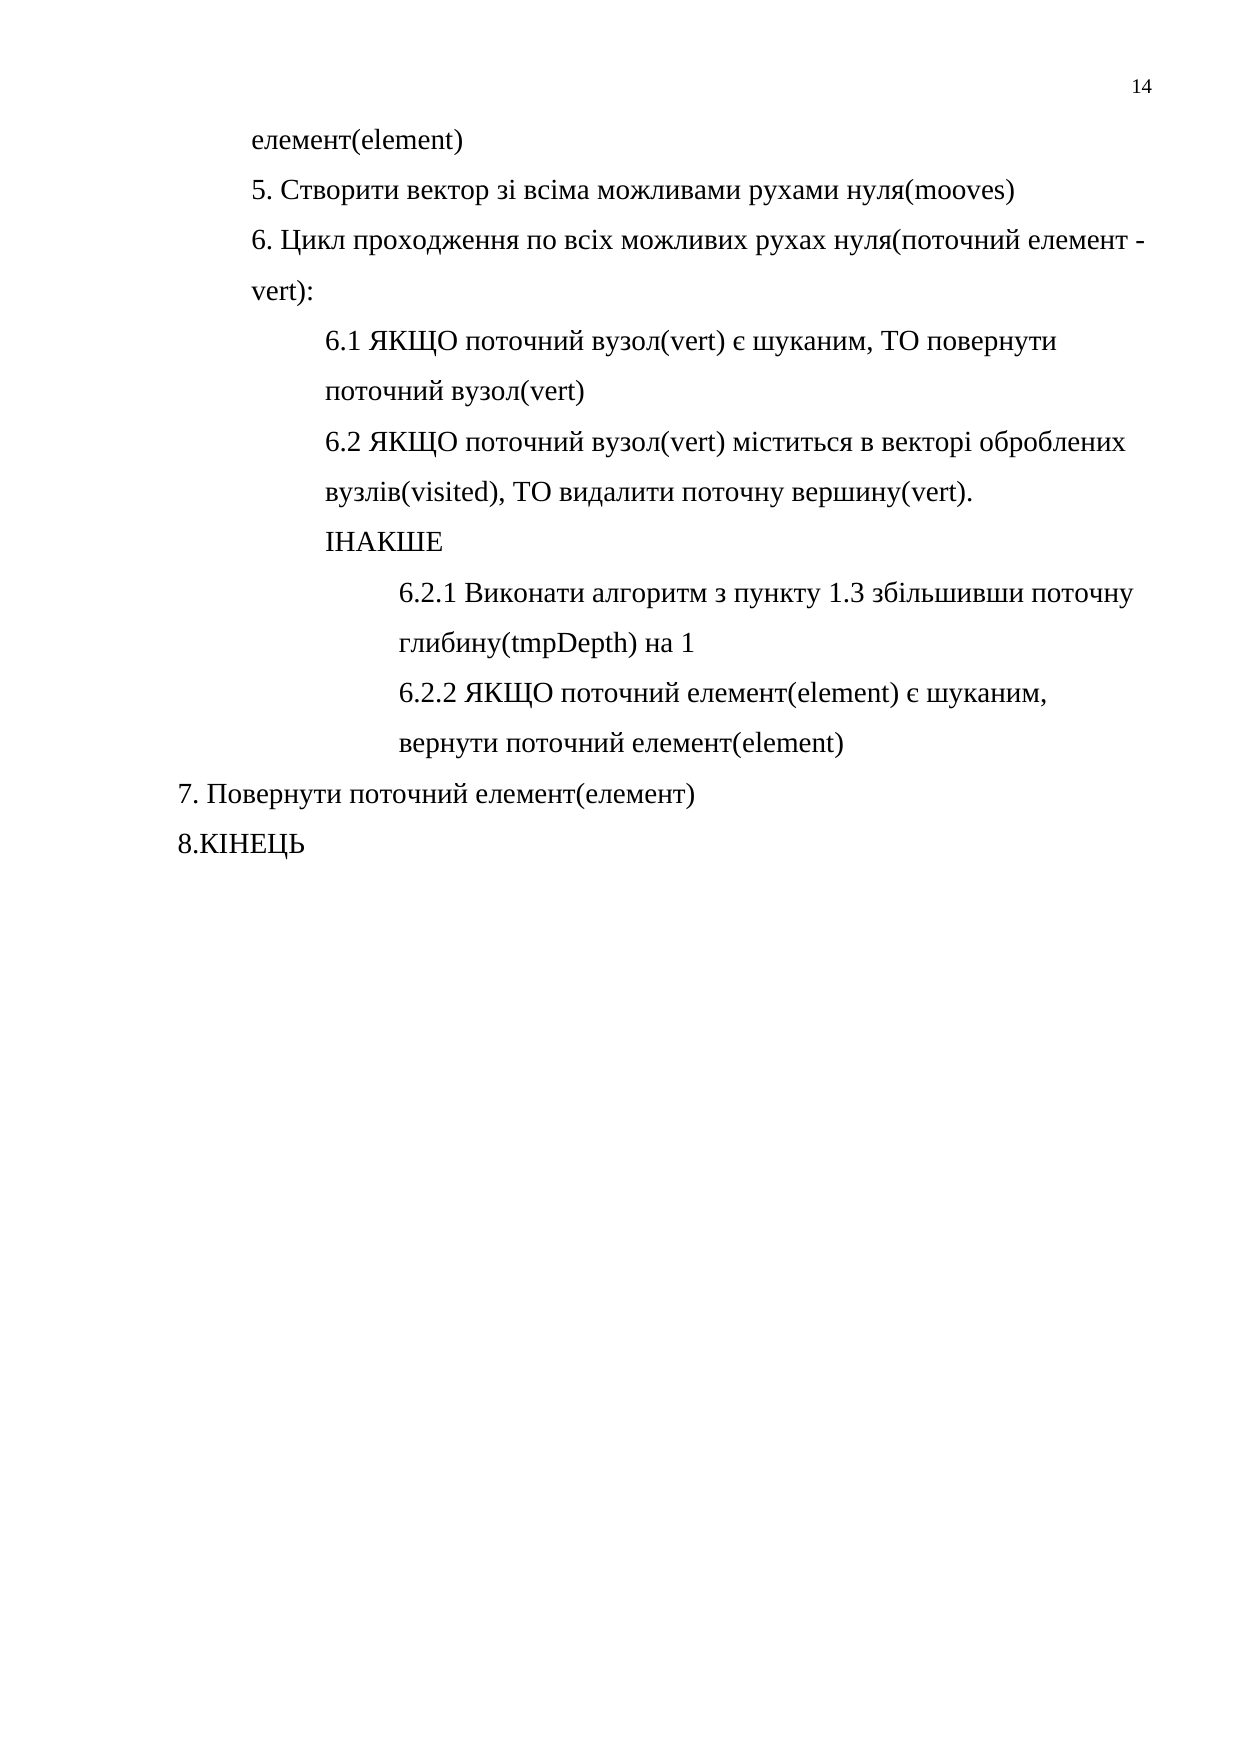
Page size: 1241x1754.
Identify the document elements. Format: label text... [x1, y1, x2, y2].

text 6.2.1 Виконати алгоритм з пункту 1.3 збільшивши поточну глибину(tmpDepth) на 1 [398, 575, 1152, 658]
text 5. Створити вектор зі всіма можливами рухами нуля(mooves) [251, 172, 1152, 206]
text 8.КІНЕЦЬ [177, 826, 1152, 860]
text 7. Повернути поточний елемент(елемент) [177, 776, 1152, 809]
text 6. Цикл проходження по всіх можливих рухах нуля(поточний елемент - vert): [251, 222, 1152, 306]
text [251, 122, 1152, 155]
text ІНАКШЕ [325, 524, 1152, 558]
text 6.2.2 ЯКЩО поточний елемент(element) є шуканим, вернути поточний елемент(element) [398, 675, 1152, 759]
text 6.2 ЯКЩО поточний вузол(vert) міститься в векторі оброблених вузлів(visited), ТО видалити поточну вершину(vert). [325, 424, 1152, 508]
text 6.1 ЯКЩО поточний вузол(vert) є шуканим, ТО повернути поточний вузол(vert) [325, 323, 1152, 407]
